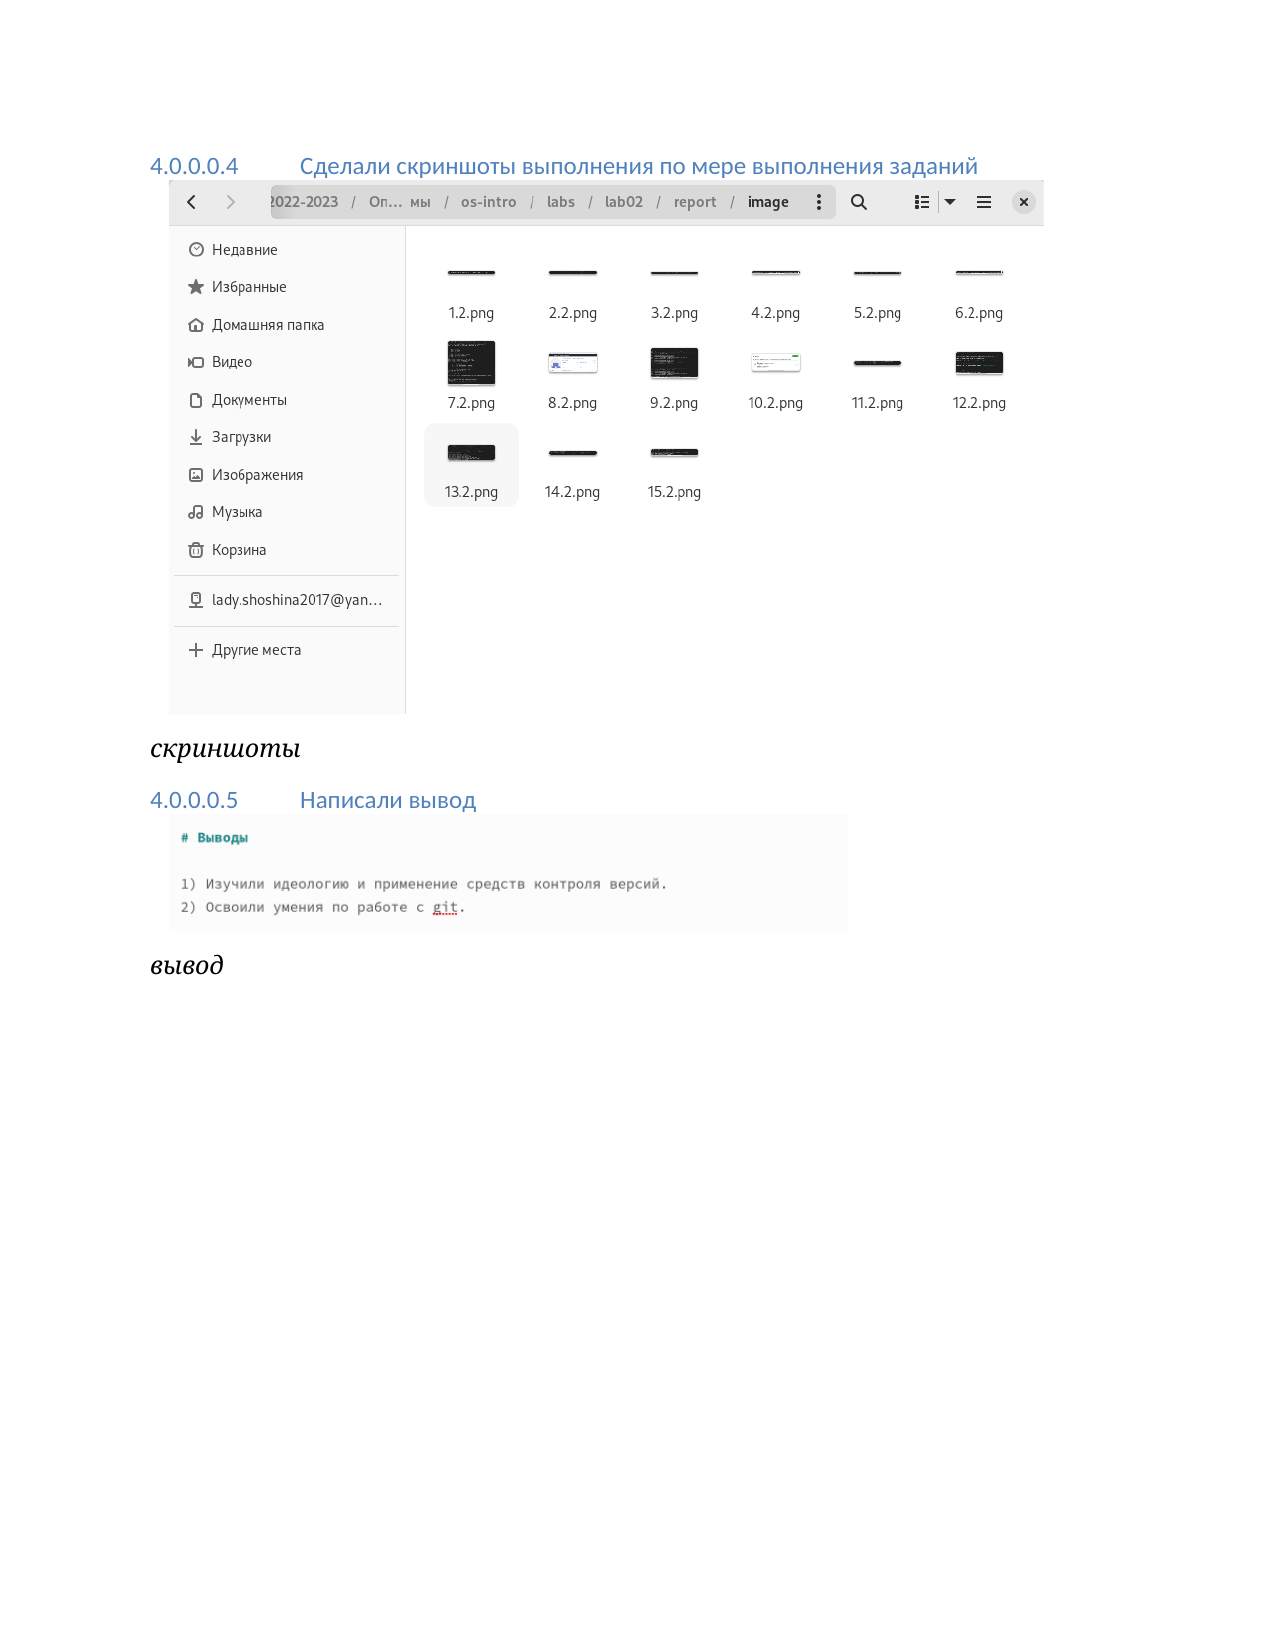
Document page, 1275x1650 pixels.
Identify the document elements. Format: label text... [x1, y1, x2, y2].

subtitle 4.0.0.0.5 Написали вывод [150, 784, 1125, 814]
text вывод [150, 952, 1125, 981]
text скриншоты [150, 734, 1125, 763]
picture [168, 814, 849, 931]
picture [168, 180, 1044, 714]
subtitle 4.0.0.0.4 Сделали скриншоты выполнения по мере выполнения заданий [150, 150, 1125, 181]
